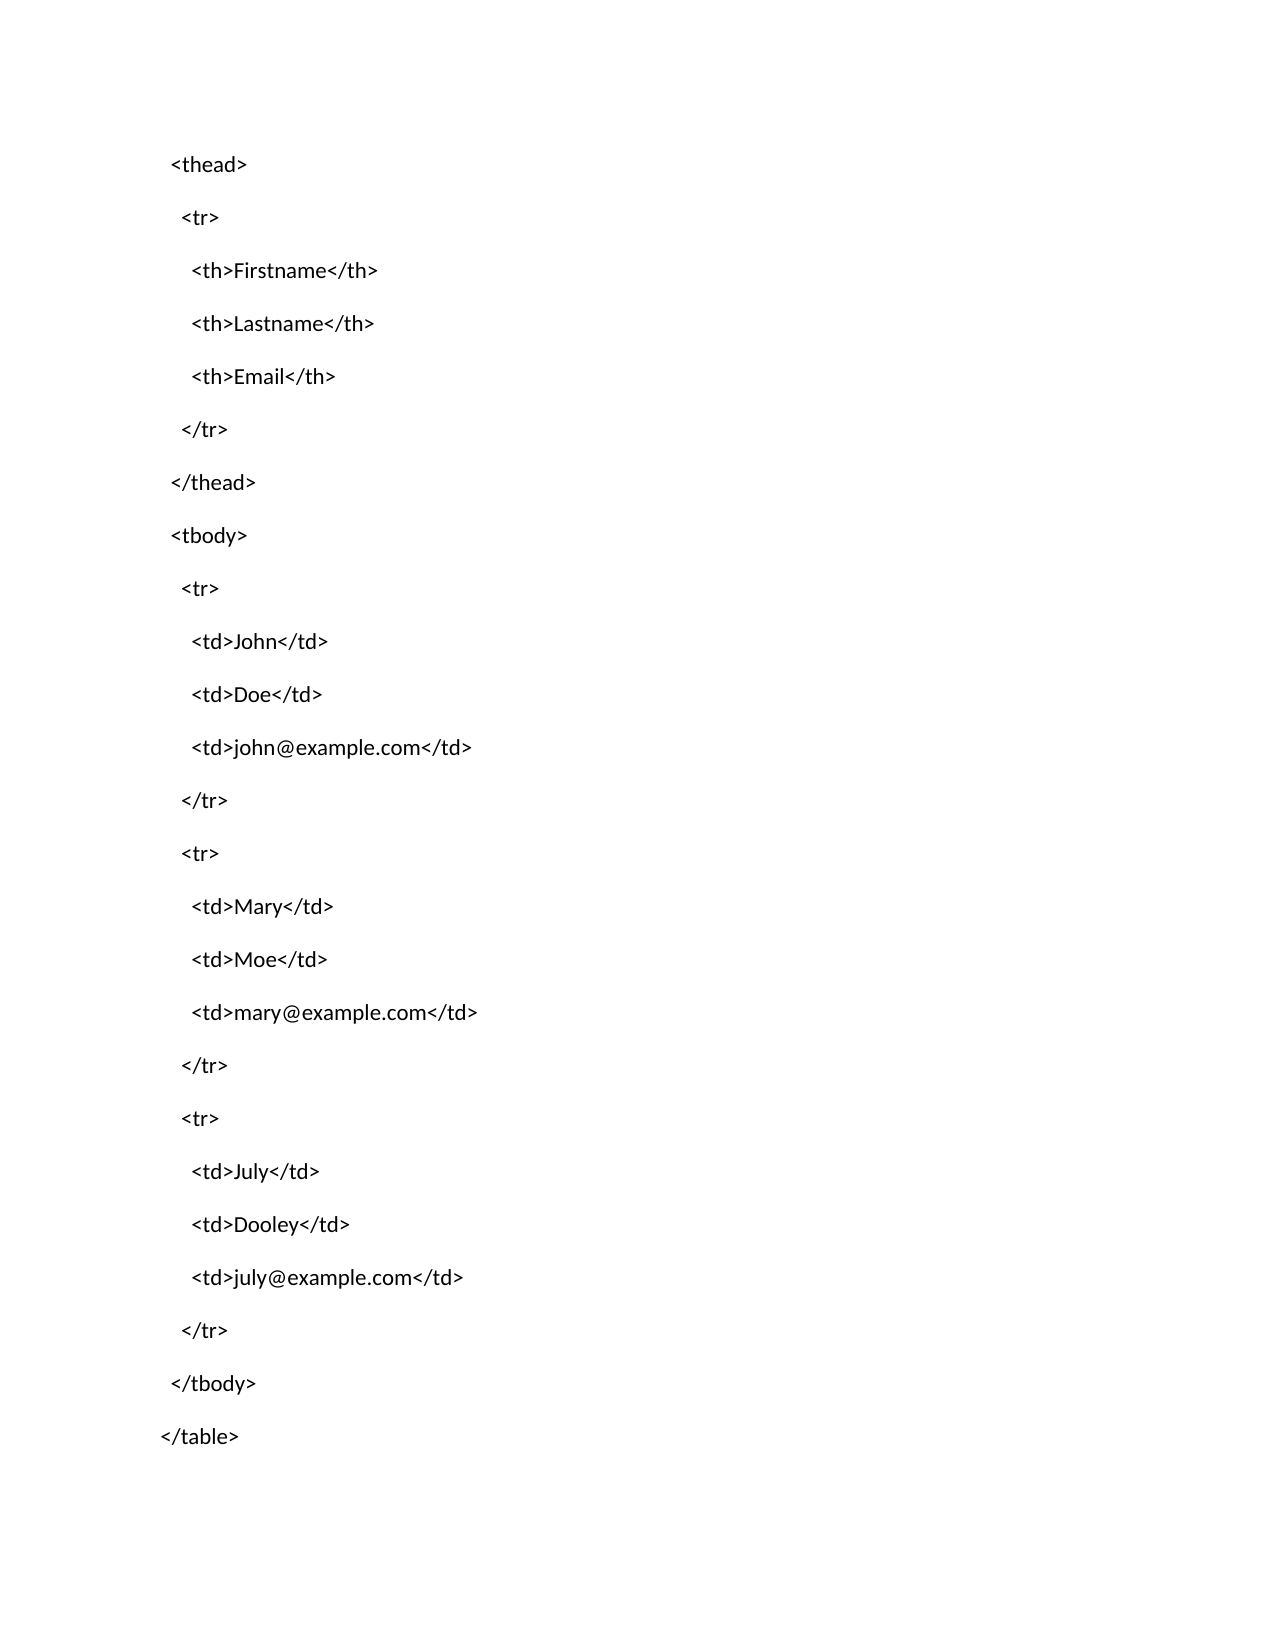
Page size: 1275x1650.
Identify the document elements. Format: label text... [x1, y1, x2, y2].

text </tr> [150, 1316, 1125, 1344]
text <th>Lastname</th> [150, 309, 1125, 337]
text </tr> [150, 415, 1125, 443]
text <td>Mary</td> [150, 892, 1125, 920]
text </tr> [150, 786, 1125, 814]
text <td>mary@example.com</td> [150, 998, 1125, 1026]
text <th>Firstname</th> [150, 256, 1125, 284]
text </tbody> [150, 1369, 1125, 1397]
text <td>july@example.com</td> [150, 1263, 1125, 1291]
text </tr> [150, 1051, 1125, 1079]
text </table> [150, 1422, 1125, 1451]
text <tr> [150, 839, 1125, 867]
text <th>Email</th> [150, 362, 1125, 390]
text <thead> [150, 150, 1125, 178]
text <td>Dooley</td> [150, 1210, 1125, 1238]
text <td>Moe</td> [150, 945, 1125, 973]
text <td>Doe</td> [150, 680, 1125, 708]
text </thead> [150, 468, 1125, 496]
text <td>John</td> [150, 627, 1125, 655]
text <tbody> [150, 521, 1125, 549]
text <td>July</td> [150, 1157, 1125, 1185]
text <tr> [150, 574, 1125, 602]
text <tr> [150, 203, 1125, 231]
text <td>john@example.com</td> [150, 733, 1125, 761]
text <tr> [150, 1104, 1125, 1132]
